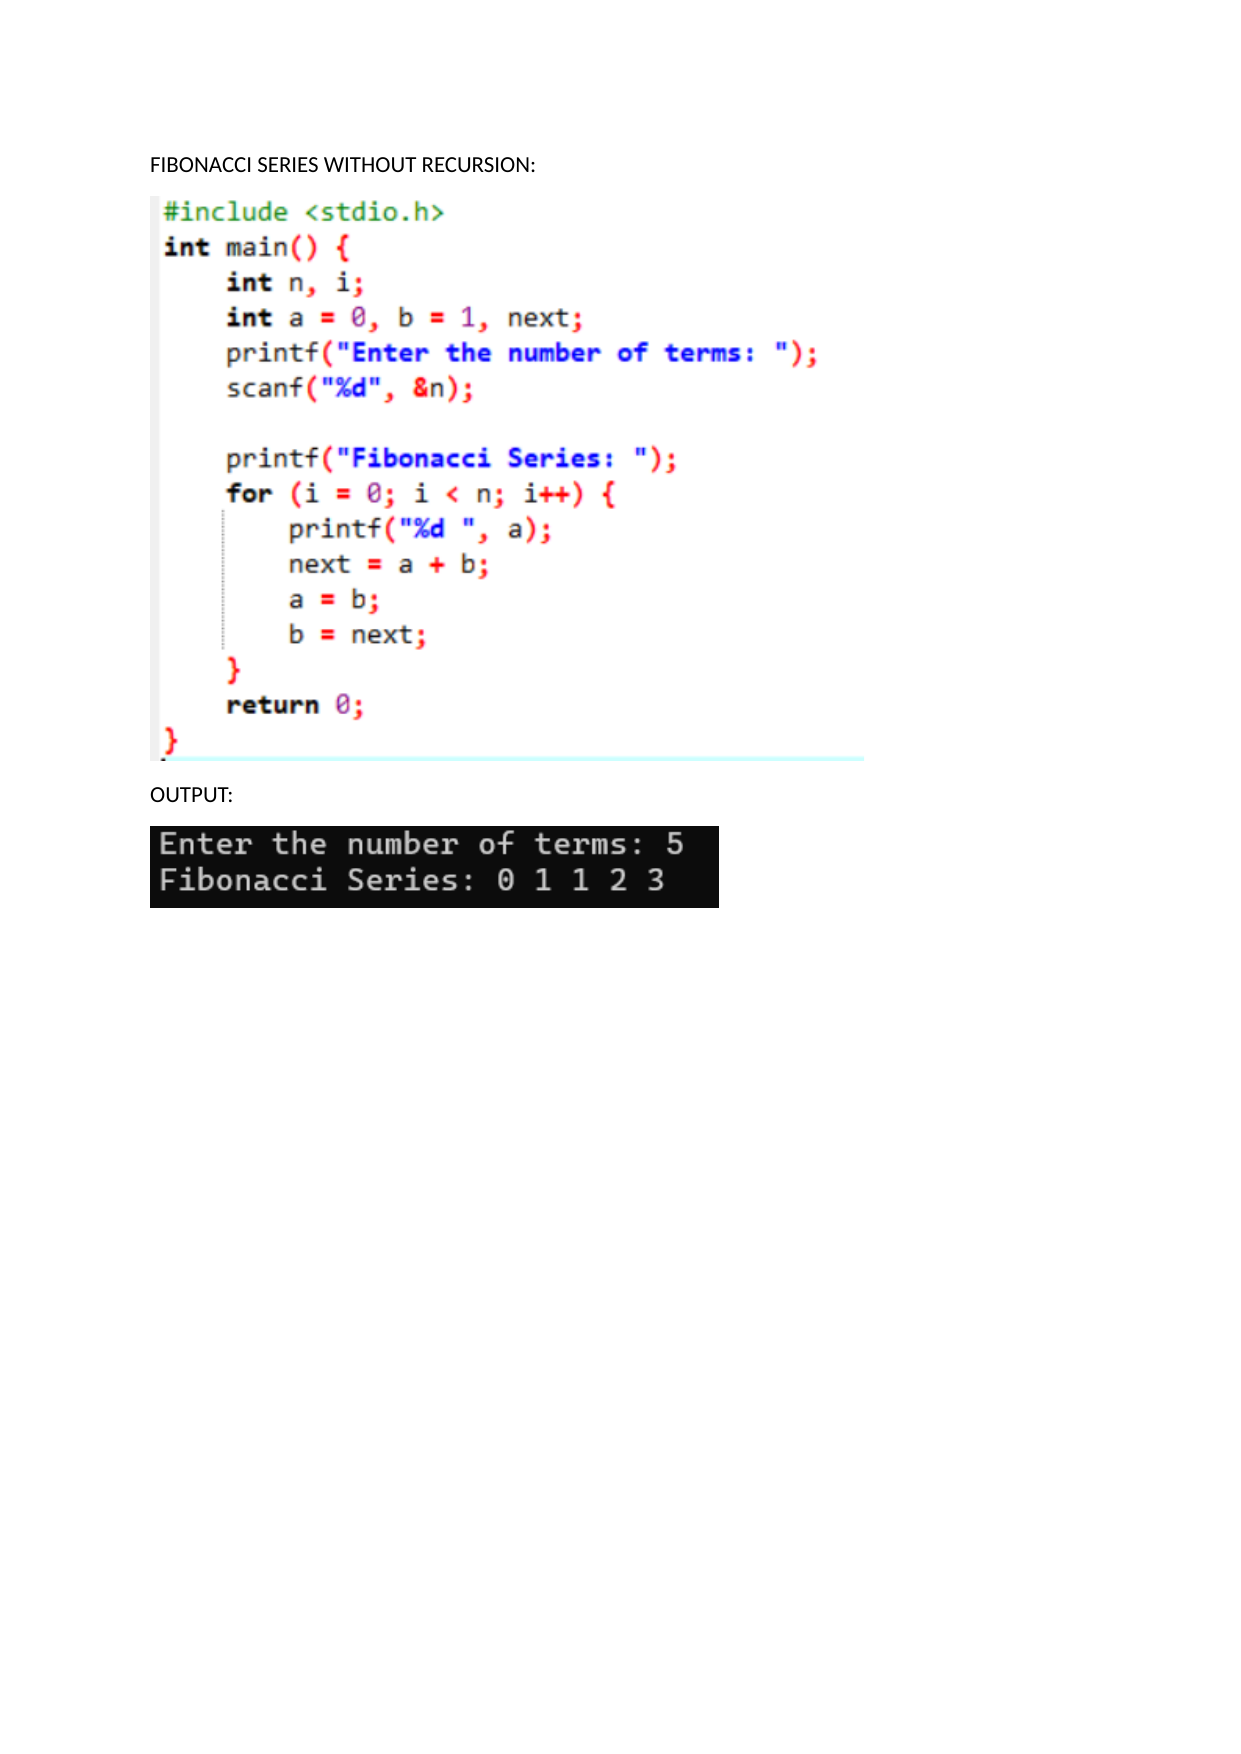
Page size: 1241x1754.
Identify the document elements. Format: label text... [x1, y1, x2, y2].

picture [150, 196, 865, 761]
picture [150, 826, 719, 908]
text FIBONACCI SERIES WITHOUT RECURSION: [150, 150, 1090, 178]
text OUTPUT: [150, 780, 1090, 808]
